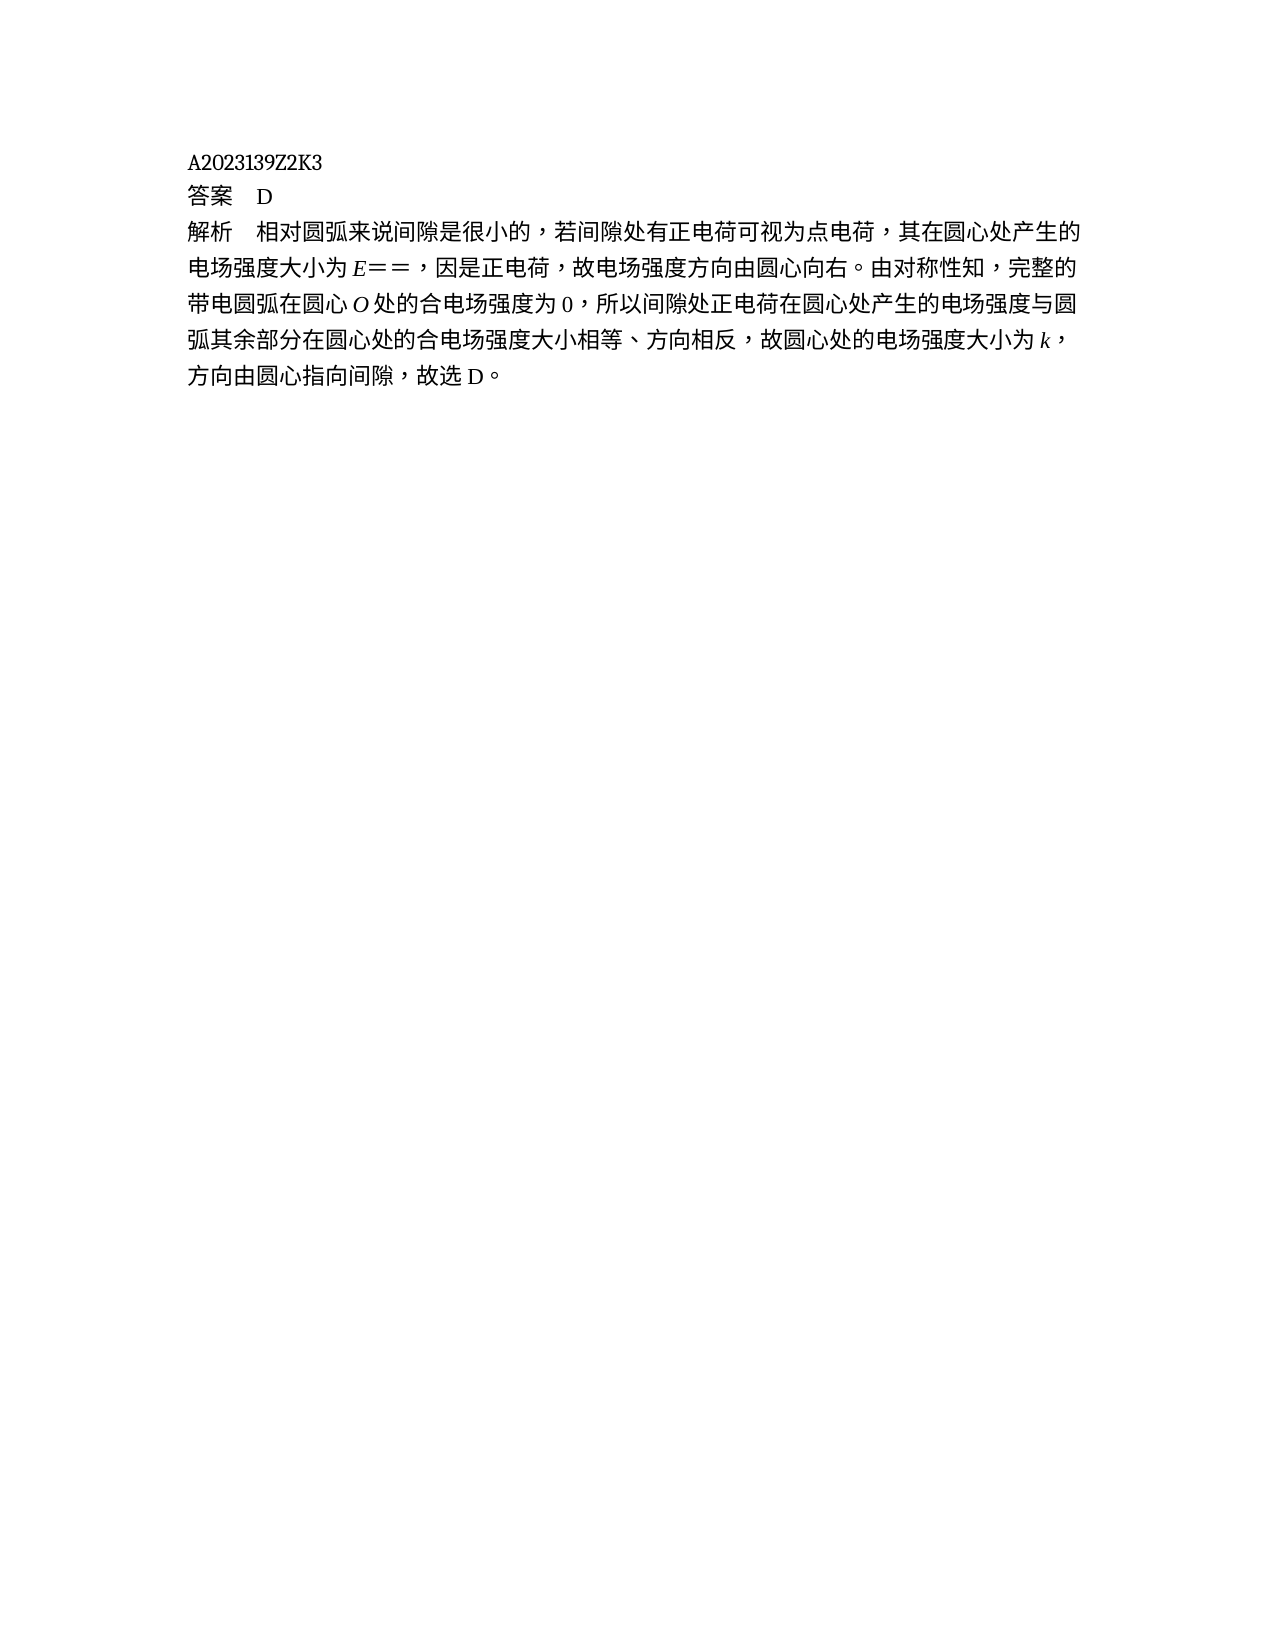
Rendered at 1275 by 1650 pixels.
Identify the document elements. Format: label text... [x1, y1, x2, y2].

text 答案 D [187, 180, 1087, 211]
text 解析 相对圆弧来说间隙是很小的，若间隙处有正电荷可视为点电荷，其在圆心处产生的电场强度大小为E＝＝，因是正电荷，故电场强度方向由圆心向右。由对称性知，完整的带电圆弧在圆心O处的合电场强度为0，所以间隙处正电荷在圆心处产生的电场强度与圆弧其余部分在圆心处的合电场强度大小相等、方向相反，故圆心处的电场强度大小为k，方向由圆心指向间隙，故选D。 [187, 216, 1087, 391]
text A2023139Z2K3 [187, 150, 1087, 176]
